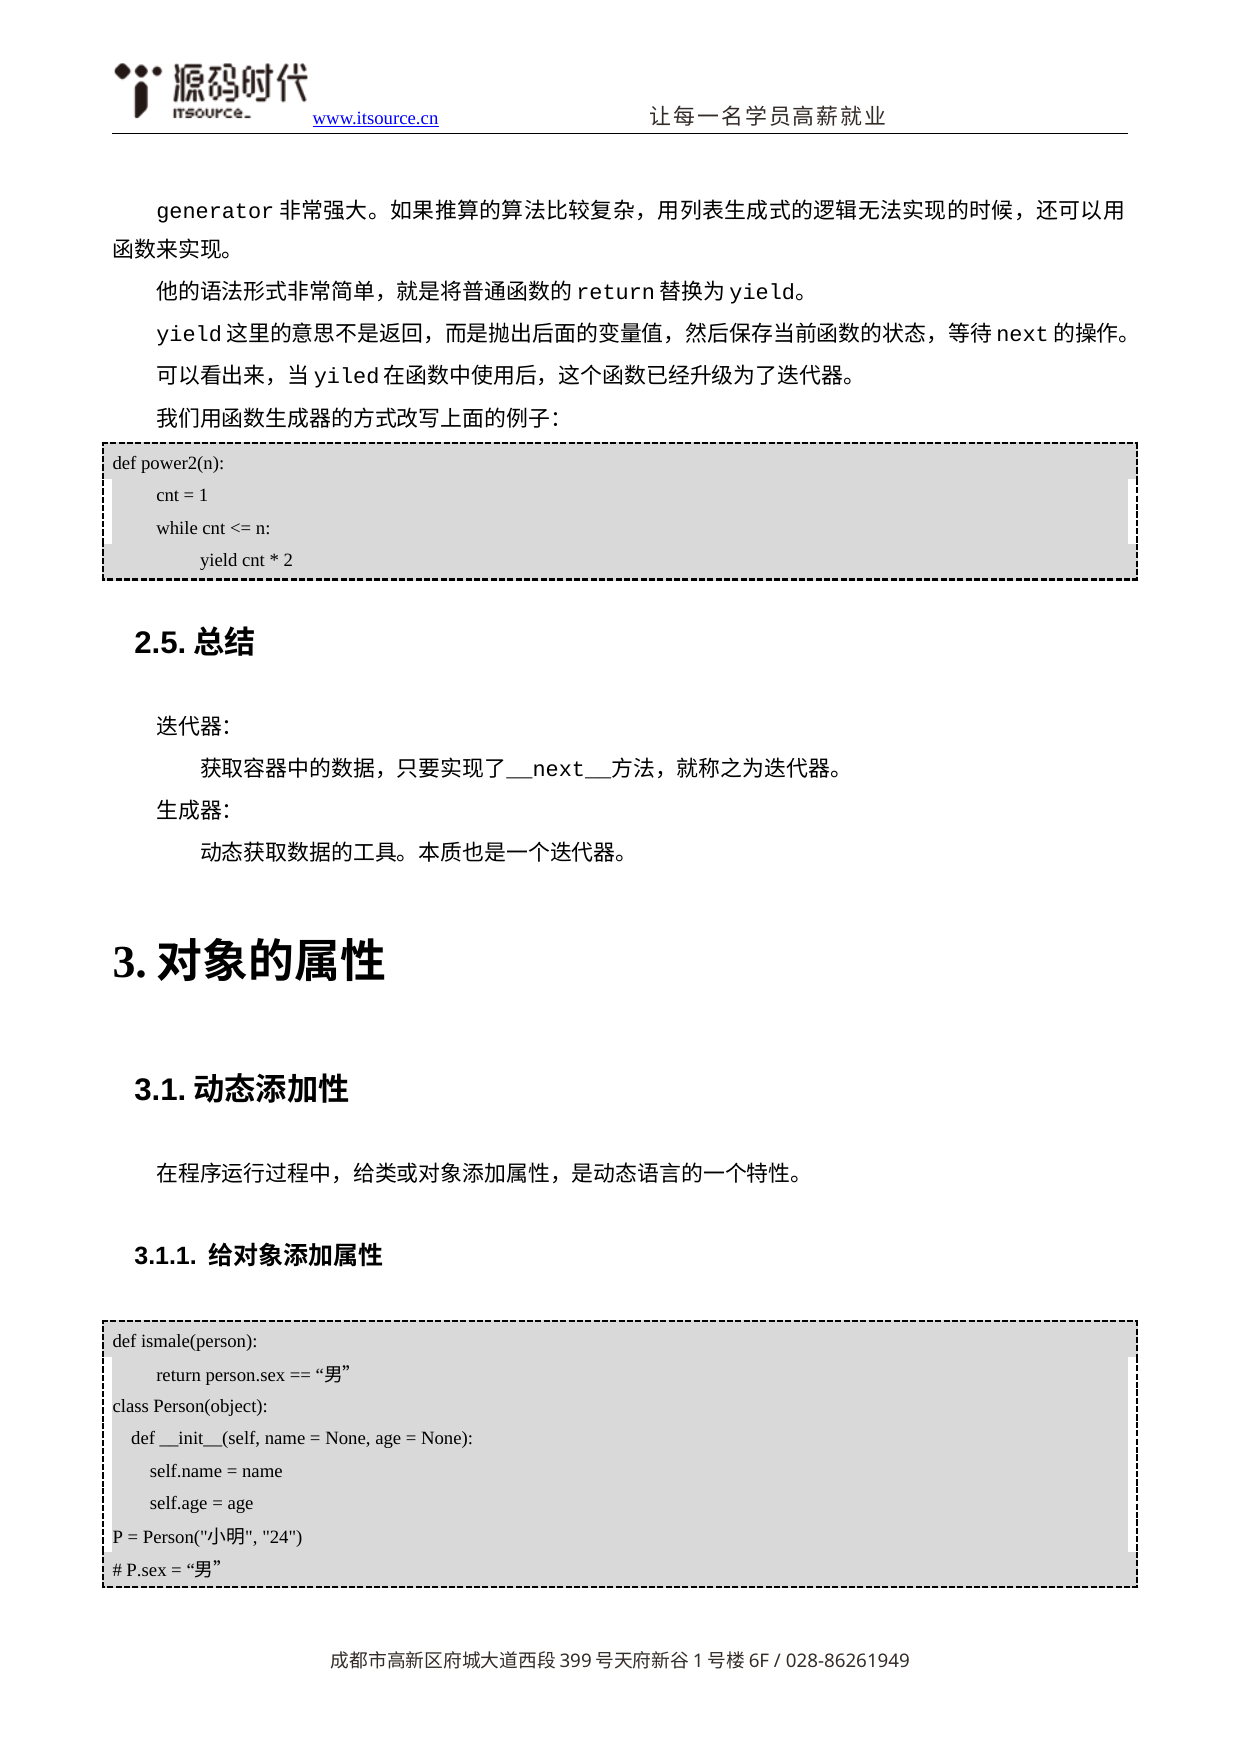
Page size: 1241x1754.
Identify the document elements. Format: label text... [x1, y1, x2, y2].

text 他的语法形式非常简单，就是将普通函数的return替换为yield。 [112, 274, 1128, 306]
text yield这里的意思不是返回，而是抛出后面的变量值，然后保存当前函数的状态，等待next的操作。 [112, 316, 1128, 348]
text P = Person("小明", "24") [112, 1519, 1128, 1548]
text class Person(object): [112, 1389, 1128, 1422]
text yield cnt * 2 [102, 540, 1138, 581]
text 给对象添加属性 [134, 1221, 1106, 1286]
text 我们用函数生成器的方式改写上面的例子： [112, 400, 1128, 433]
text cnt = 1 [112, 479, 1128, 511]
text def power2(n): [102, 442, 1138, 479]
text 对象的属性 [112, 909, 1128, 1006]
text self.name = name [112, 1454, 1128, 1487]
text return person.sex == “男” [112, 1357, 1128, 1389]
text 在程序运行过程中，给类或对象添加属性，是动态语言的一个特性。 [112, 1155, 1128, 1188]
text while cnt <= n: [112, 511, 1128, 540]
text 可以看出来，当yiled在函数中使用后，这个函数已经升级为了迭代器。 [112, 358, 1128, 391]
text 总结 [134, 608, 1106, 673]
text 动态添加性 [134, 1054, 1106, 1119]
text def __init__(self, name = None, age = None): [112, 1422, 1128, 1454]
text def ismale(person): [102, 1320, 1138, 1357]
text 迭代器： [112, 709, 1128, 741]
text 动态获取数据的工具。本质也是一个迭代器。 [112, 835, 1128, 867]
text 获取容器中的数据，只要实现了__next__方法，就称之为迭代器。 [112, 751, 1128, 783]
text # P.sex = “男” [102, 1548, 1138, 1588]
text generator非常强大。如果推算的算法比较复杂，用列表生成式的逻辑无法实现的时候，还可以用函数来实现。 [112, 193, 1128, 264]
text 生成器： [112, 793, 1128, 825]
text self.age = age [112, 1487, 1128, 1519]
picture [112, 59, 313, 125]
